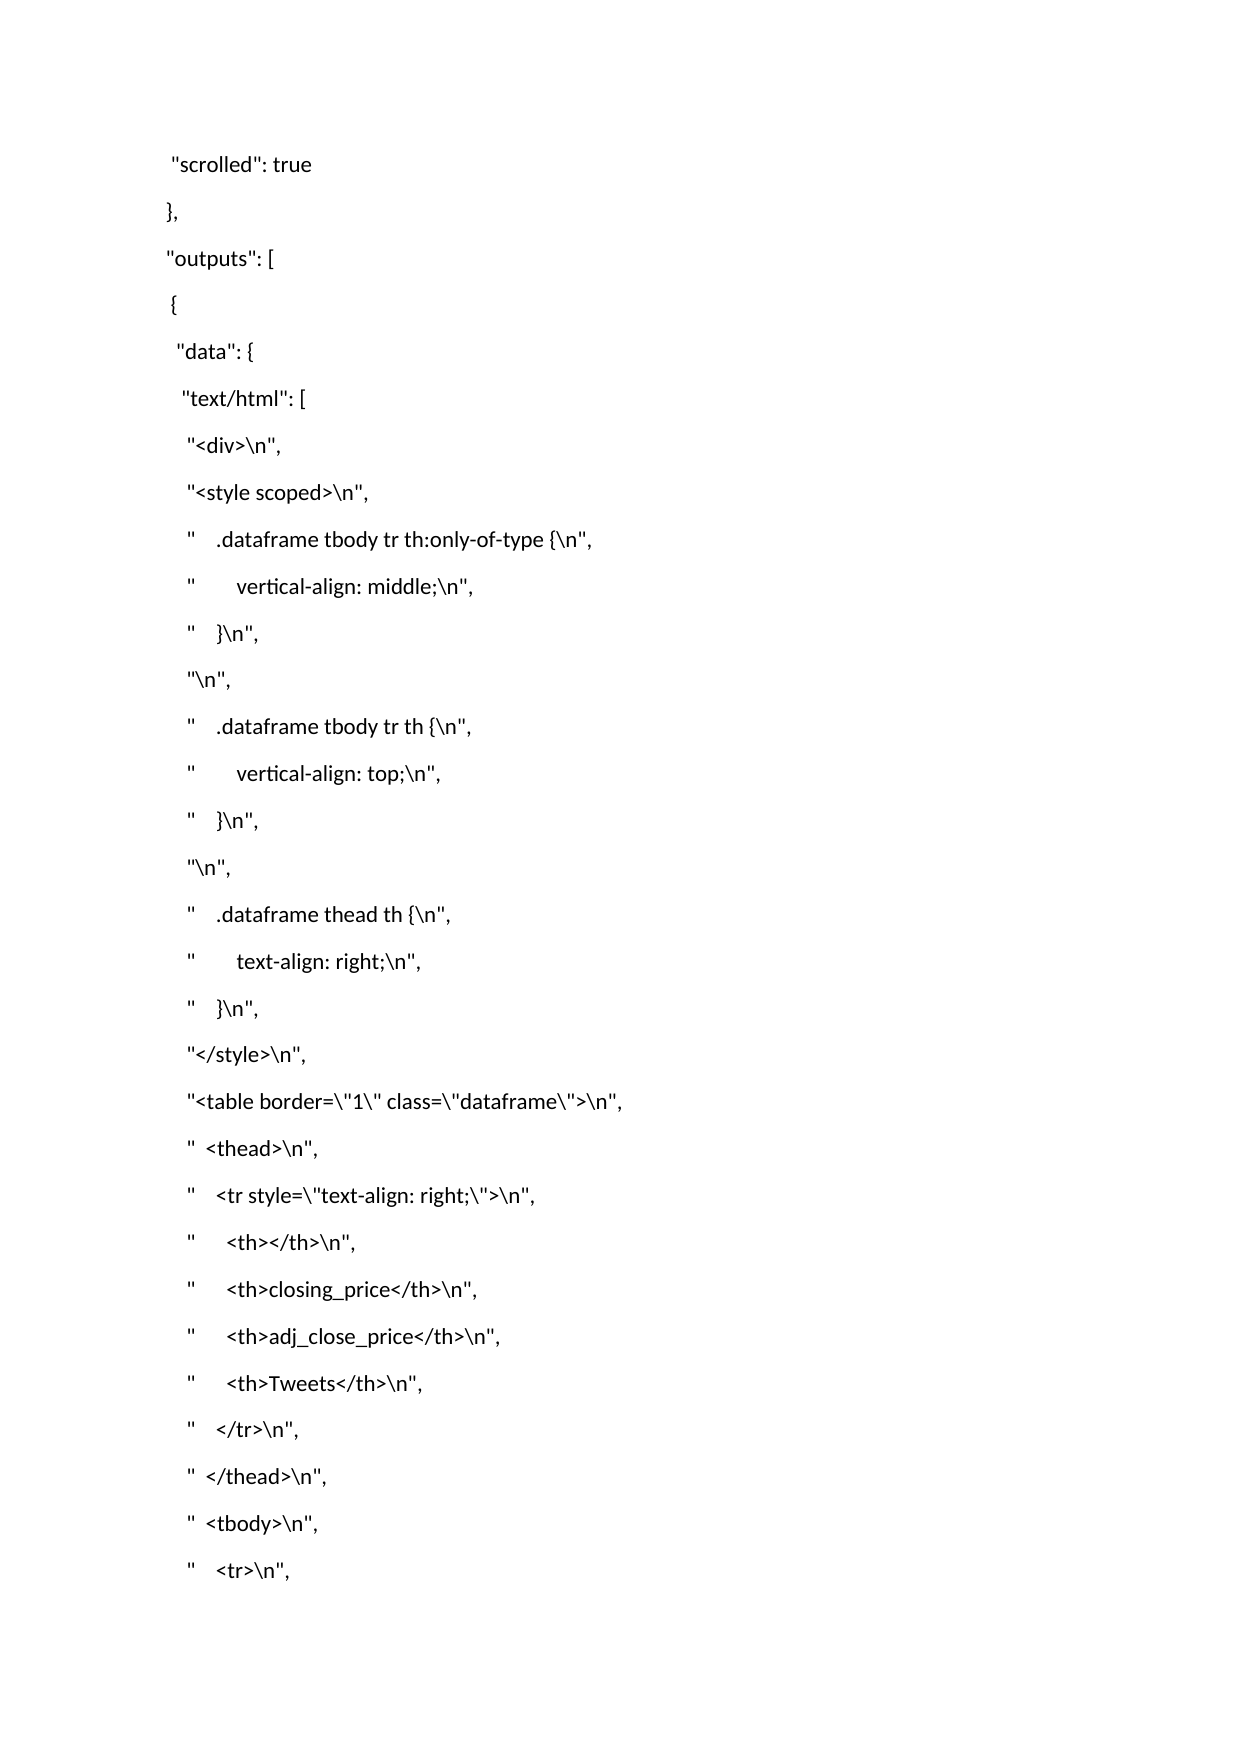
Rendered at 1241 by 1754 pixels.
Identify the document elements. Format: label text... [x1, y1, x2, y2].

text " <th>adj_close_price</th>\n", [150, 1322, 1090, 1350]
text "\n", [150, 853, 1090, 881]
text " <th></th>\n", [150, 1228, 1090, 1256]
text "\n", [150, 666, 1090, 694]
text "</style>\n", [150, 1041, 1090, 1069]
text " </thead>\n", [150, 1462, 1090, 1491]
text " }\n", [150, 994, 1090, 1022]
text " .dataframe tbody tr th:only-of-type {\n", [150, 525, 1090, 553]
text " text-align: right;\n", [150, 947, 1090, 975]
text " <tr style=\"text-align: right;\">\n", [150, 1181, 1090, 1209]
text { [150, 291, 1090, 319]
text "scrolled": true [150, 150, 1090, 178]
text " <tr>\n", [150, 1556, 1090, 1584]
text " }\n", [150, 619, 1090, 647]
text " <tbody>\n", [150, 1509, 1090, 1537]
text " <th>closing_price</th>\n", [150, 1275, 1090, 1303]
text "<table border=\"1\" class=\"dataframe\">\n", [150, 1087, 1090, 1116]
text }, [150, 197, 1090, 225]
text " vertical-align: top;\n", [150, 759, 1090, 787]
text "data": { [150, 337, 1090, 366]
text " .dataframe tbody tr th {\n", [150, 712, 1090, 741]
text "text/html": [ [150, 384, 1090, 412]
text " vertical-align: middle;\n", [150, 572, 1090, 600]
text " <thead>\n", [150, 1134, 1090, 1162]
text "<style scoped>\n", [150, 478, 1090, 506]
text "<div>\n", [150, 431, 1090, 459]
text "outputs": [ [150, 244, 1090, 272]
text " .dataframe thead th {\n", [150, 900, 1090, 928]
text " </tr>\n", [150, 1416, 1090, 1444]
text " }\n", [150, 806, 1090, 834]
text " <th>Tweets</th>\n", [150, 1369, 1090, 1397]
